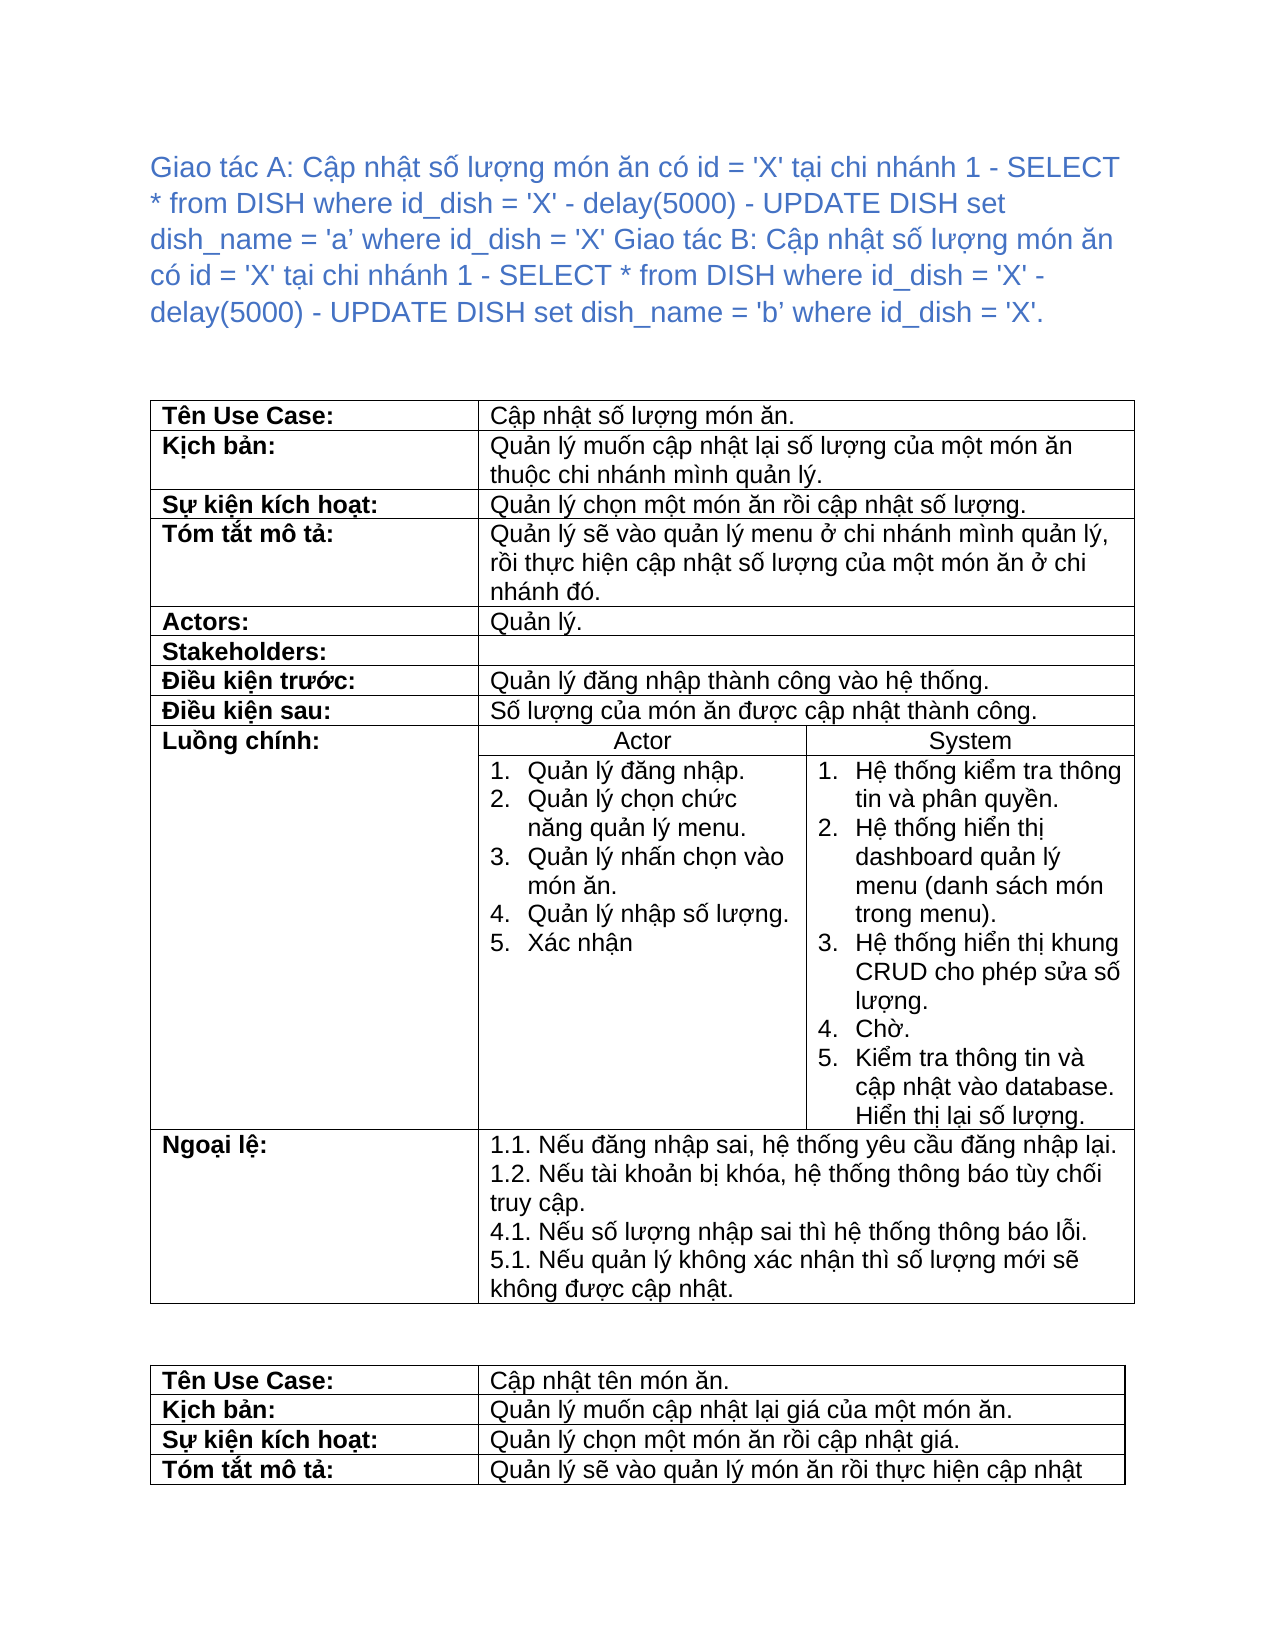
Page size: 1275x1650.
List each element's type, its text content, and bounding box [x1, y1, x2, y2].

table_cell Stakeholders: [151, 636, 478, 665]
table_cell Sự kiện kích hoạt: [151, 1425, 478, 1454]
table_cell Quản lý đăng nhập thành công vào hệ thống. [479, 666, 1134, 695]
table_cell Quản lý muốn cập nhật lại số lượng của một món ăn thuộc chi nhánh mình quản lý. [479, 431, 1134, 488]
table_cell [479, 636, 1134, 665]
table_cell Quản lý. [479, 607, 1134, 635]
table_cell Actors: [151, 607, 478, 635]
table_cell Luồng chính: [151, 726, 478, 1129]
table_cell Điều kiện sau: [151, 696, 478, 725]
table_cell Hệ thống kiểm tra thông tin và phân quyền. Hệ thống hiển thị dashboard quản lý menu (danh sách món trong menu). Hệ thống hiển thị khung CRUD cho phép sửa số lượng. Chờ. Kiểm tra thông tin và cập nhật vào database. Hiển thị lại số lượng. [807, 756, 1134, 1129]
table_cell System [807, 726, 1134, 754]
table_header Tên Use Case: [151, 1366, 478, 1394]
table_cell Quản lý sẽ vào quản lý menu ở chi nhánh mình quản lý, rồi thực hiện cập nhật số lượng của một món ăn ở chi nhánh đó. [479, 519, 1134, 606]
table_cell Kịch bản: [151, 431, 478, 488]
table_cell Quản lý đăng nhập. Quản lý chọn chức năng quản lý menu. Quản lý nhấn chọn vào món ăn. Quản lý nhập số lượng. Xác nhận [479, 756, 806, 1129]
table_header Tên Use Case: [151, 401, 478, 430]
text Giao tác A: Cập nhật số lượng món ăn có id = 'X' tại chi nhánh 1 - SELECT * from DISH where id_dish = 'X' - delay(5000) - UPDATE DISH set dish_name = 'a’ where id_dish = 'X' Giao tác B: Cập nhật số lượng món ăn có id = 'X' tại chi nhánh 1 - SELECT * from DISH where id_dish = 'X' - delay(5000) - UPDATE DISH set dish_name = 'b’ where id_dish = 'X'. [150, 150, 1125, 328]
table_header Cập nhật số lượng món ăn. [479, 401, 1134, 430]
table_cell Tóm tắt mô tả: [151, 519, 478, 606]
table_cell Quản lý chọn một món ăn rồi cập nhật số lượng. [479, 490, 1134, 518]
table_cell Số lượng của món ăn được cập nhật thành công. [479, 696, 1134, 725]
table_cell Kịch bản: [151, 1395, 478, 1424]
table_cell Sự kiện kích hoạt: [151, 490, 478, 518]
table_cell 1.1. Nếu đăng nhập sai, hệ thống yêu cầu đăng nhập lại. 1.2. Nếu tài khoản bị khóa, hệ thống thông báo tùy chối truy cập. 4.1. Nếu số lượng nhập sai thì hệ thống thông báo lỗi. 5.1. Nếu quản lý không xác nhận thì số lượng mới sẽ không được cập nhật. [479, 1130, 1134, 1303]
table_cell Tóm tắt mô tả: [151, 1455, 478, 1484]
table_cell Ngoại lệ: [151, 1130, 478, 1303]
table_cell Quản lý chọn một món ăn rồi cập nhật giá. [479, 1425, 1124, 1454]
table_cell Quản lý sẽ vào quản lý món ăn rồi thực hiện cập nhật tên của một món ăn. [479, 1455, 1124, 1484]
table_cell Điều kiện trước: [151, 666, 478, 695]
table_cell Quản lý muốn cập nhật lại giá của một món ăn. [479, 1395, 1124, 1424]
table_header Cập nhật tên món ăn. [479, 1366, 1124, 1394]
table_cell Actor [479, 726, 806, 754]
